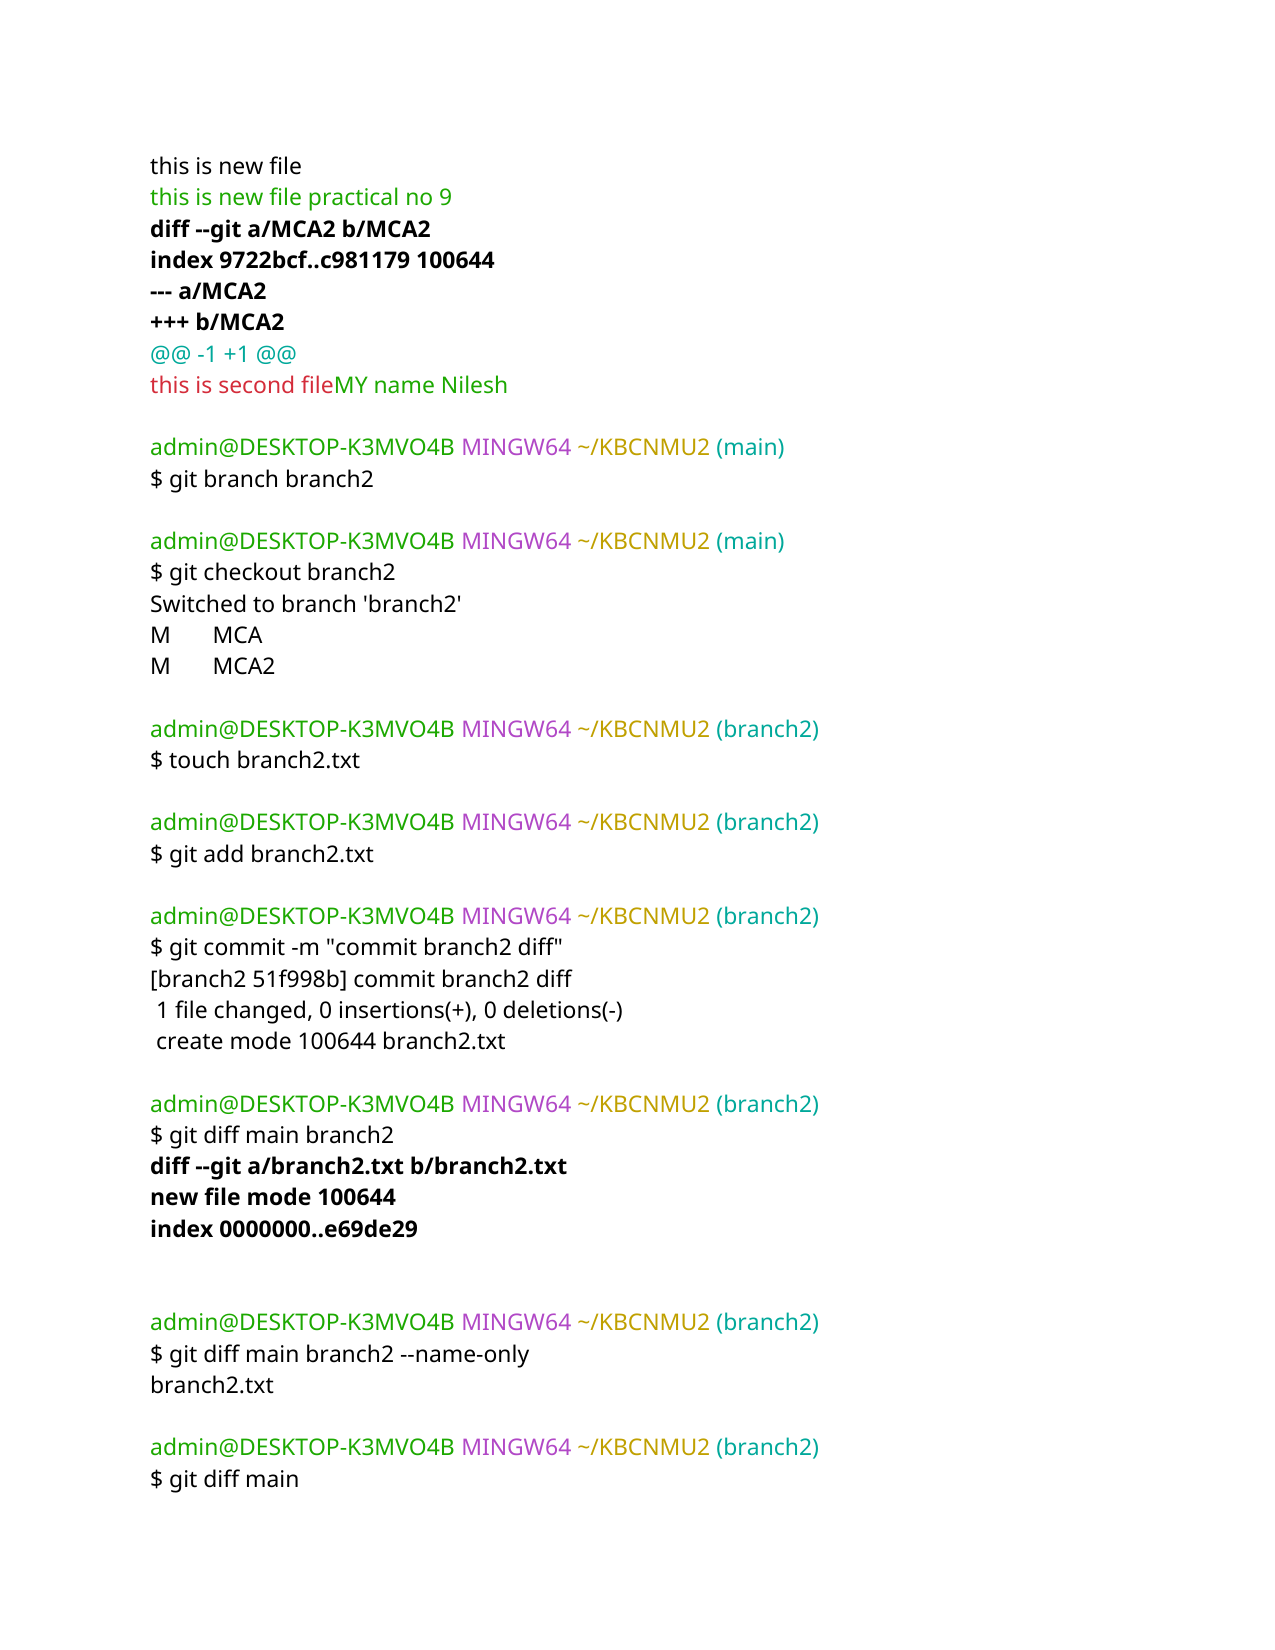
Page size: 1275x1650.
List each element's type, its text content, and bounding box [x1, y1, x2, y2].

text M MCA [150, 619, 1125, 650]
text $ git branch branch2 [150, 462, 1125, 494]
text index 9722bcf..c981179 100644 [150, 244, 1125, 275]
text $ git checkout branch2 [150, 556, 1125, 587]
text this is new file practical no 9 [150, 181, 1125, 212]
text [branch2 51f998b] commit branch2 diff [150, 962, 1125, 994]
text $ git diff main [150, 1462, 1125, 1494]
text $ git diff main branch2 --name-only [150, 1337, 1125, 1369]
text admin@DESKTOP-K3MVO4B MINGW64 ~/KBCNMU2 (branch2) [150, 806, 1125, 837]
text @@ -1 +1 @@ [150, 337, 1125, 369]
text this is second fileMY name Nilesh [150, 369, 1125, 400]
text admin@DESKTOP-K3MVO4B MINGW64 ~/KBCNMU2 (main) [150, 525, 1125, 556]
text $ touch branch2.txt [150, 744, 1125, 775]
text diff --git a/branch2.txt b/branch2.txt [150, 1150, 1125, 1181]
text admin@DESKTOP-K3MVO4B MINGW64 ~/KBCNMU2 (branch2) [150, 1087, 1125, 1119]
text diff --git a/MCA2 b/MCA2 [150, 212, 1125, 244]
text branch2.txt [150, 1369, 1125, 1400]
text --- a/MCA2 [150, 275, 1125, 306]
text $ git add branch2.txt [150, 837, 1125, 869]
text create mode 100644 branch2.txt [150, 1025, 1125, 1056]
text admin@DESKTOP-K3MVO4B MINGW64 ~/KBCNMU2 (branch2) [150, 1306, 1125, 1337]
text admin@DESKTOP-K3MVO4B MINGW64 ~/KBCNMU2 (branch2) [150, 1431, 1125, 1462]
text admin@DESKTOP-K3MVO4B MINGW64 ~/KBCNMU2 (main) [150, 431, 1125, 462]
text +++ b/MCA2 [150, 306, 1125, 337]
text M MCA2 [150, 650, 1125, 681]
text admin@DESKTOP-K3MVO4B MINGW64 ~/KBCNMU2 (branch2) [150, 712, 1125, 744]
text admin@DESKTOP-K3MVO4B MINGW64 ~/KBCNMU2 (branch2) [150, 900, 1125, 931]
text index 0000000..e69de29 [150, 1212, 1125, 1244]
text 1 file changed, 0 insertions(+), 0 deletions(-) [150, 994, 1125, 1025]
text new file mode 100644 [150, 1181, 1125, 1212]
text Switched to branch 'branch2' [150, 587, 1125, 619]
text this is new file [150, 150, 1125, 181]
text $ git diff main branch2 [150, 1119, 1125, 1150]
text $ git commit -m "commit branch2 diff" [150, 931, 1125, 962]
